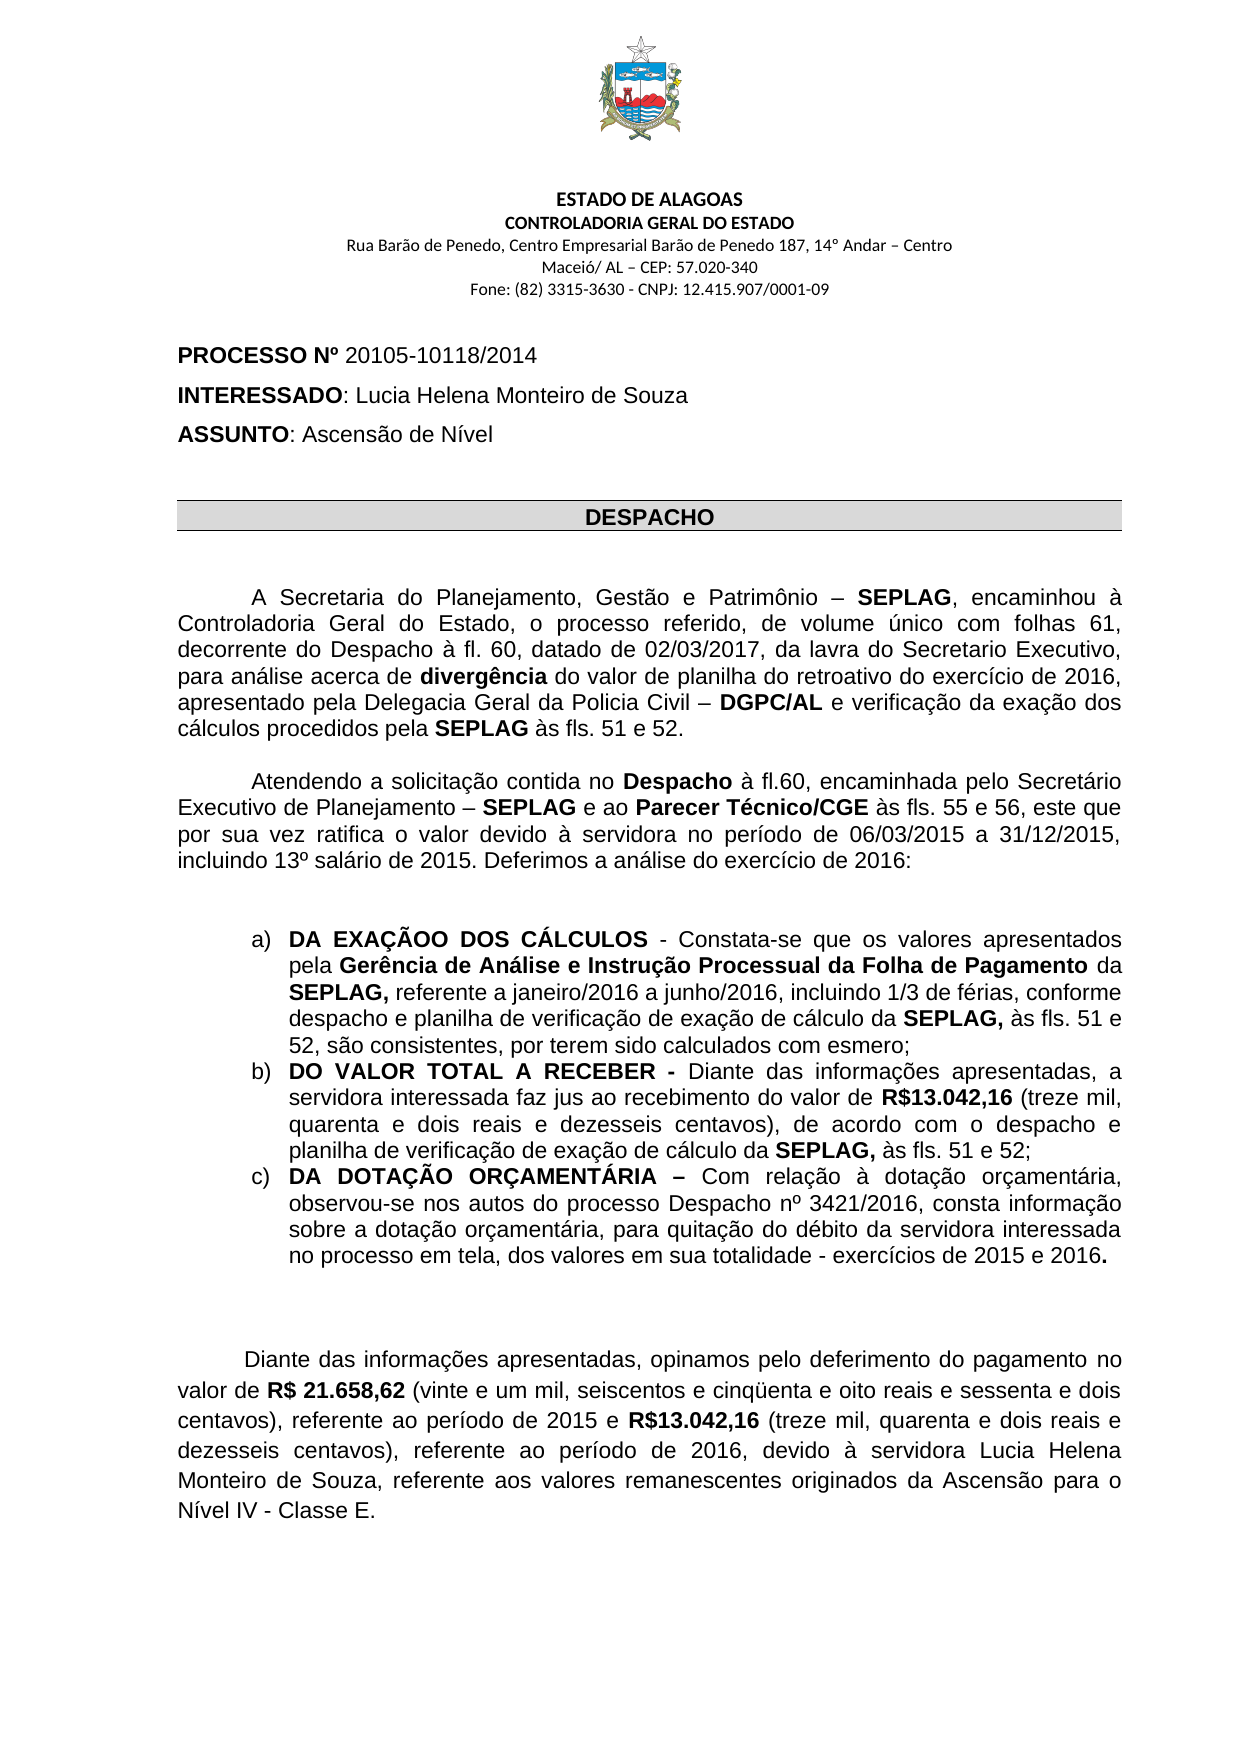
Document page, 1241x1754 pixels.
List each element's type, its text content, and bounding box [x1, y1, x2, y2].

text DESPACHO [177, 501, 1122, 530]
text ASSUNTO: Ascensão de Nível [177, 421, 1122, 448]
text Atendendo a solicitação contida no Despacho à fl.60, encaminhada pelo Secretário Executivo de Planejamento – SEPLAG e ao Parecer Técnico/CGE às fls. 55 e 56, este que por sua vez ratifica o valor devido à servidora no período de 06/03/2015 a 31/12/2015, incluindo 13º salário de 2015. Deferimos a análise do exercício de 2016: [177, 768, 1122, 873]
text Diante das informações apresentadas, opinamos pelo deferimento do pagamento no valor de R$ 21.658,62 (vinte e um mil, seiscentos e cinqüenta e oito reais e sessenta e dois centavos), referente ao período de 2015 e R$13.042,16 (treze mil, quarenta e dois reais e dezesseis centavos), referente ao período de 2016, devido à servidora Lucia Helena Monteiro de Souza, referente aos valores remanescentes originados da Ascensão para o Nível IV - Classe E. [177, 1346, 1122, 1524]
list DA DOTAÇÃO ORÇAMENTÁRIA – Com relação à dotação orçamentária, observou-se nos autos do processo Despacho nº 3421/2016, consta informação sobre a dotação orçamentária, para quitação do débito da servidora interessada no processo em tela, dos valores em sua totalidade - exercícios de 2015 e 2016. [251, 1163, 1122, 1269]
text INTERESSADO: Lucia Helena Monteiro de Souza [177, 382, 1122, 408]
list DA EXAÇÃOO DOS CÁLCULOS - Constata-se que os valores apresentados pela Gerência de Análise e Instrução Processual da Folha de Pagamento da SEPLAG, referente a janeiro/2016 a junho/2016, incluindo 1/3 de férias, conforme despacho e planilha de verificação de exação de cálculo da SEPLAG, às fls. 51 e 52, são consistentes, por terem sido calculados com esmero; [251, 926, 1122, 1058]
text PROCESSO Nº 20105-10118/2014 [177, 342, 1122, 369]
list DO VALOR TOTAL A RECEBER - Diante das informações apresentadas, a servidora interessada faz jus ao recebimento do valor de R$13.042,16 (treze mil, quarenta e dois reais e dezesseis centavos), de acordo com o despacho e planilha de verificação de exação de cálculo da SEPLAG, às fls. 51 e 52; [251, 1058, 1122, 1163]
text A Secretaria do Planejamento, Gestão e Patrimônio – SEPLAG, encaminhou à Controladoria Geral do Estado, o processo referido, de volume único com folhas 61, decorrente do Despacho à fl. 60, datado de 02/03/2017, da lavra do Secretario Executivo, para análise acerca de divergência do valor de planilha do retroativo do exercício de 2016, apresentado pela Delegacia Geral da Policia Civil – DGPC/AL e verificação da exação dos cálculos procedidos pela SEPLAG às fls. 51 e 52. [177, 583, 1122, 742]
picture [598, 36, 682, 141]
